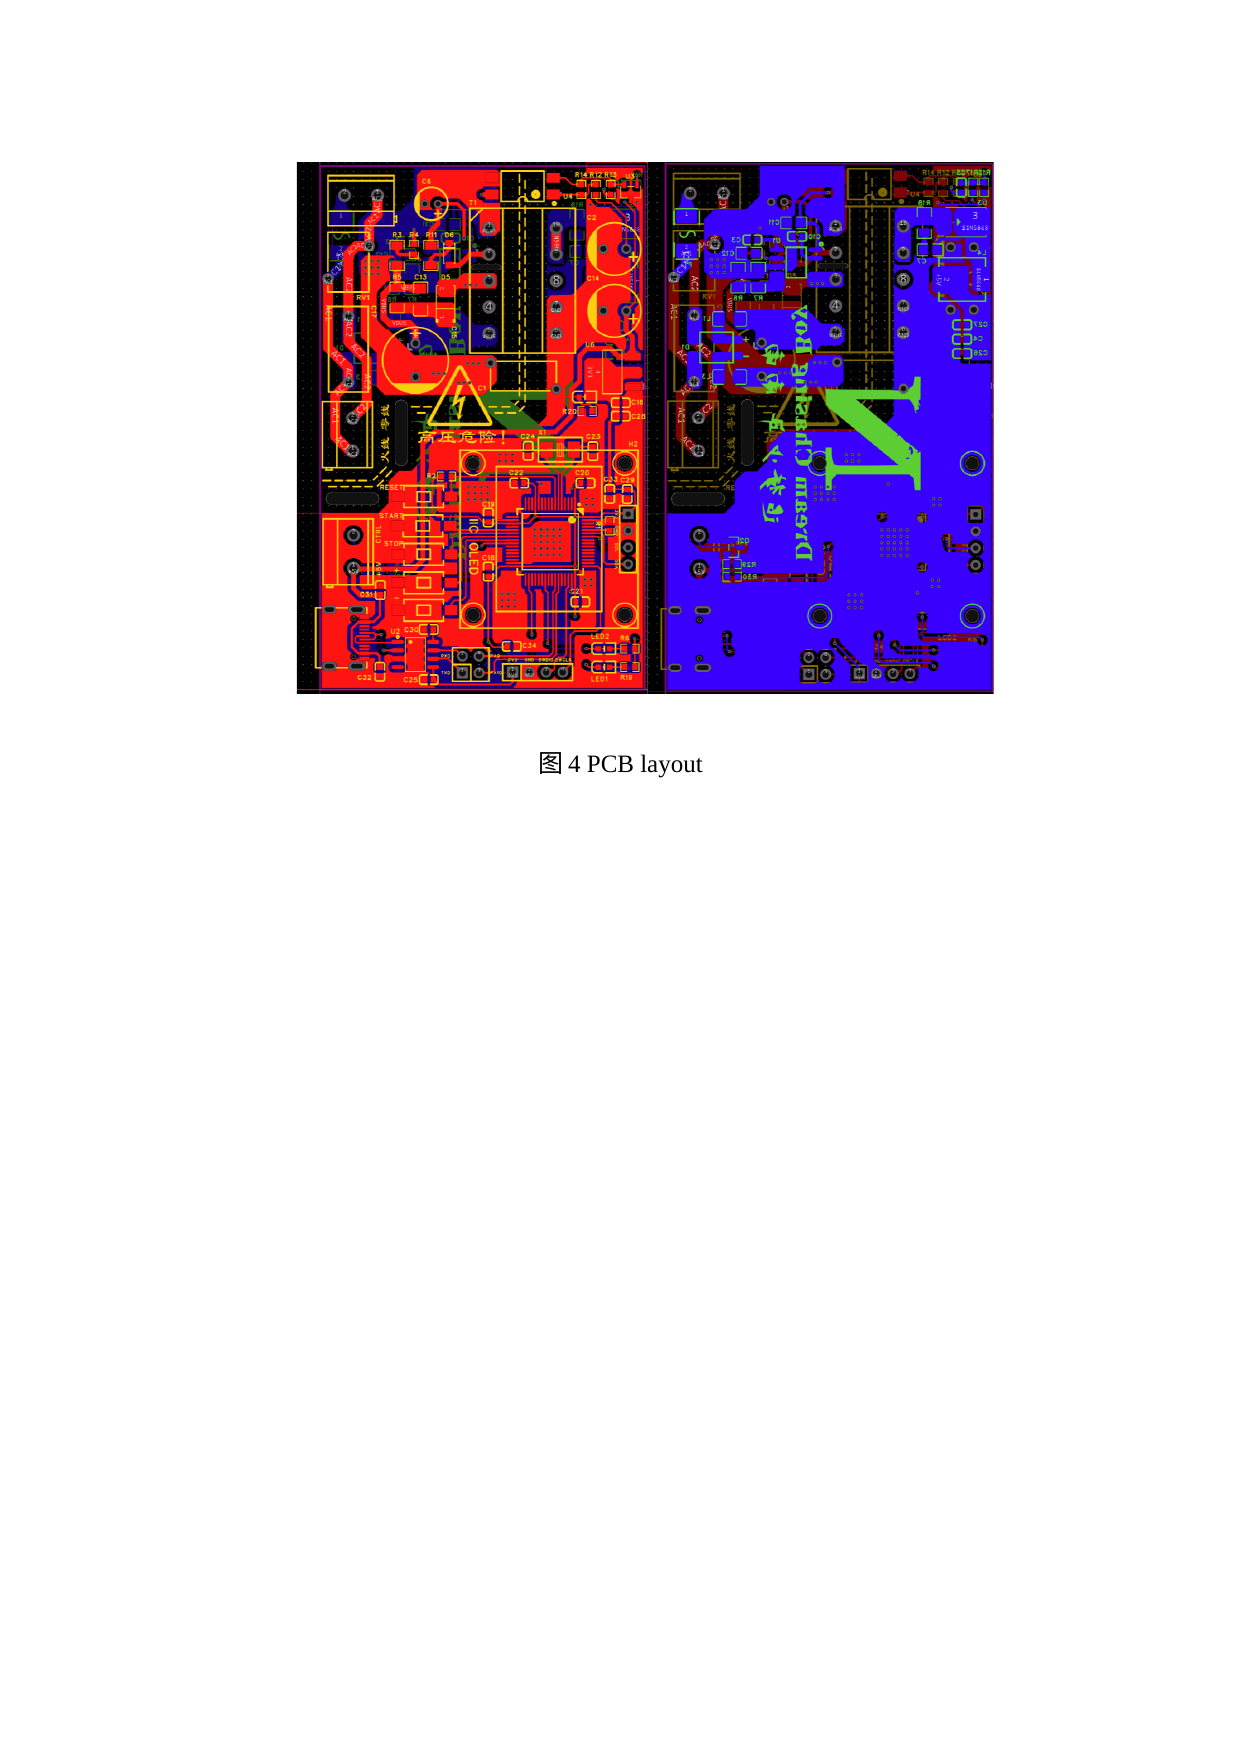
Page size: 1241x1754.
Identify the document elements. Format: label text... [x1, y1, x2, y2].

picture [296, 162, 994, 694]
text 图4 PCB layout [187, 729, 1053, 794]
